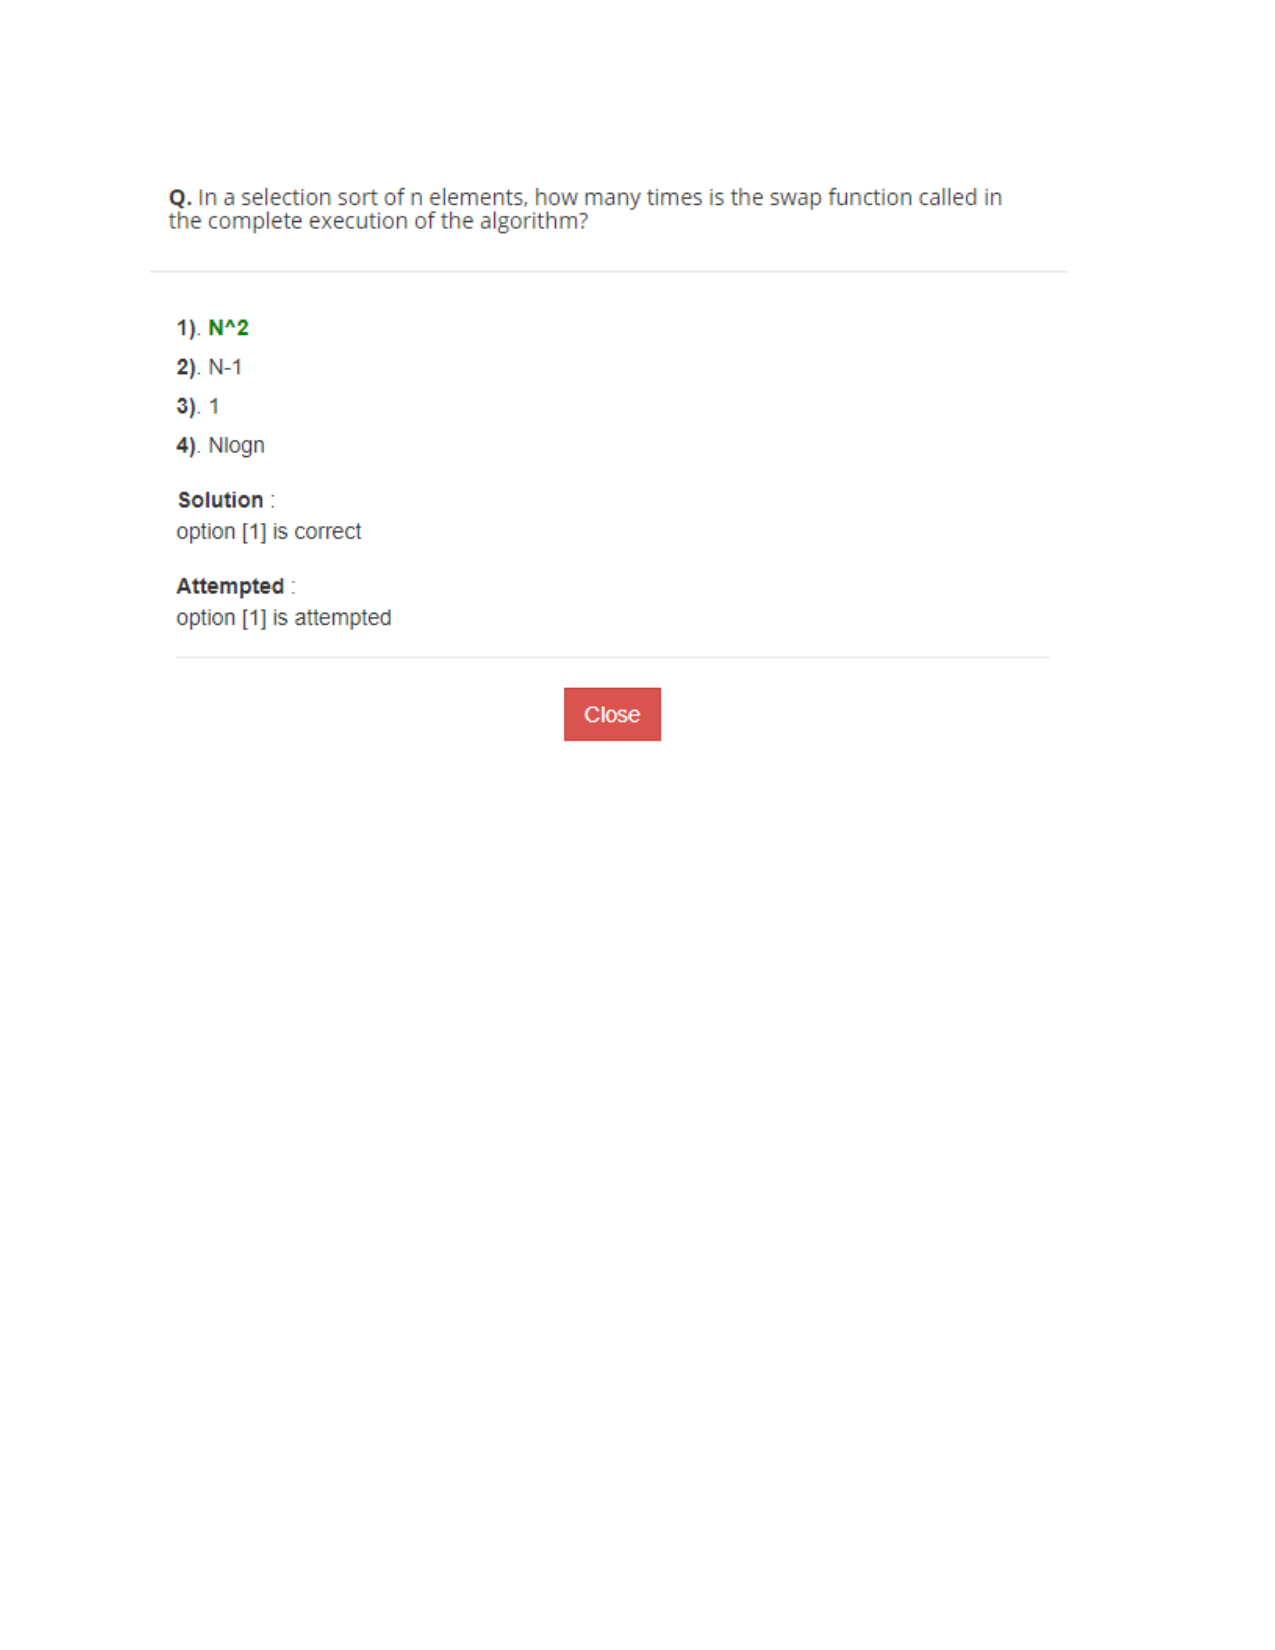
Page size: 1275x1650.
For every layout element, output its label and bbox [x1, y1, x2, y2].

picture [150, 150, 1068, 793]
